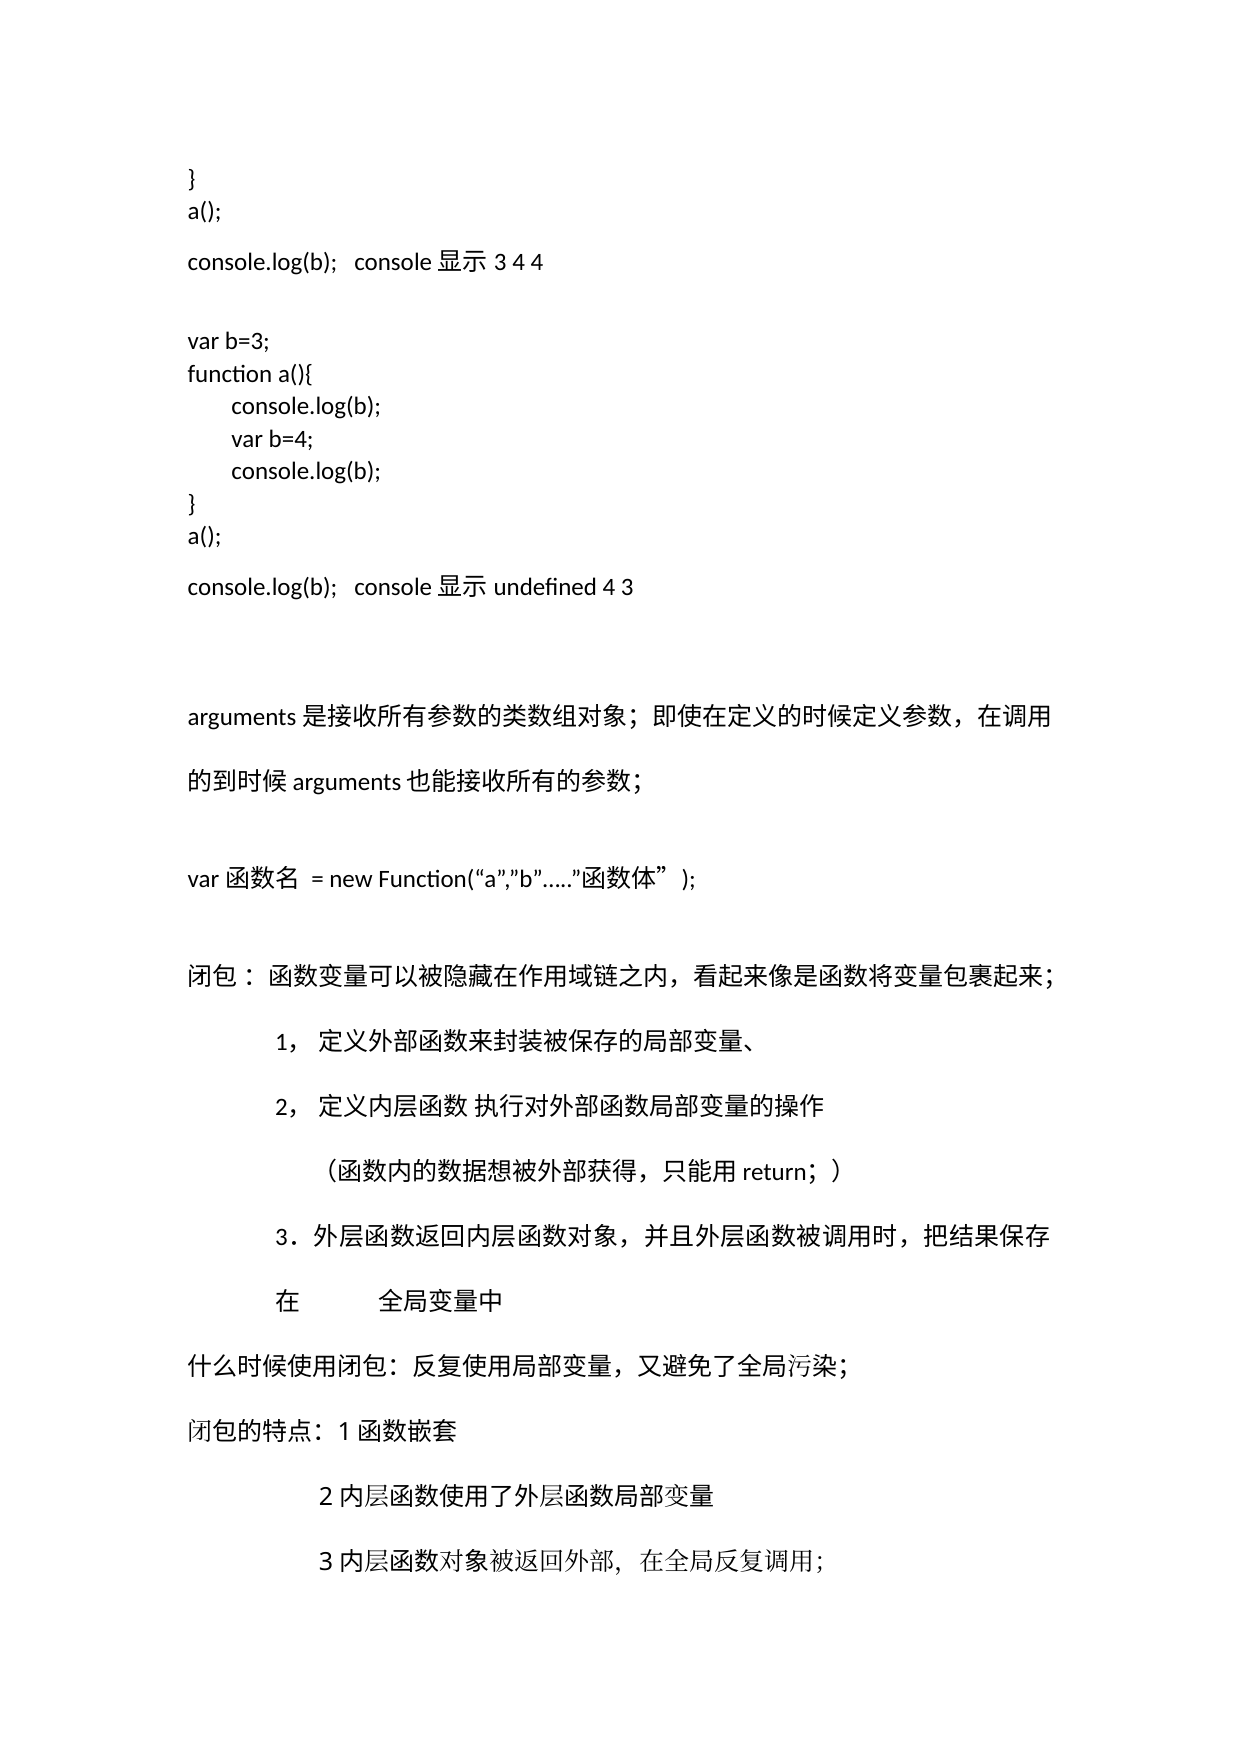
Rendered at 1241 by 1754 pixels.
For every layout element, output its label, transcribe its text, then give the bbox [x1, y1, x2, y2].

text 闭包 ：函数变量可以被隐藏在作用域链之内，看起来像是函数将变量包裹起来； [187, 942, 1053, 1007]
text } [187, 162, 1053, 194]
text 3 内层函数对象被返回外部，在全局反复调用； [187, 1527, 1053, 1592]
text a(); [187, 194, 1053, 227]
text a(); [187, 519, 1053, 552]
text console.log(b); [187, 389, 1053, 422]
text console.log(b); [187, 454, 1053, 487]
list （函数内的数据想被外部获得，只能用return；） [312, 1137, 1053, 1202]
text arguments 是接收所有参数的类数组对象；即使在定义的时候定义参数，在调用的到时候arguments也能接收所有的参数； [187, 682, 1053, 812]
text var 函数名 = new Function(“a”,”b”…..”函数体”); [187, 844, 1053, 909]
text 3．外层函数返回内层函数对象，并且外层函数被调用时，把结果保存在 全局变量中 [275, 1202, 1053, 1332]
list 定义内层函数 执行对外部函数局部变量的操作 [275, 1072, 1053, 1137]
text console.log(b); console 显示 3 4 4 [187, 227, 1053, 292]
text 什么时候使用闭包：反复使用局部变量，又避免了全局污染； [187, 1332, 1053, 1397]
text 2 内层函数使用了外层函数局部变量 [187, 1462, 1053, 1527]
text function a(){ [187, 357, 1053, 389]
text console.log(b); console 显示 undefined 4 3 [187, 552, 1053, 617]
list 定义外部函数来封装被保存的局部变量、 [275, 1007, 1053, 1072]
text } [187, 487, 1053, 519]
text 闭包的特点：1函数嵌套 [187, 1397, 1053, 1462]
text var b=4; [187, 422, 1053, 454]
text var b=3; [187, 324, 1053, 357]
